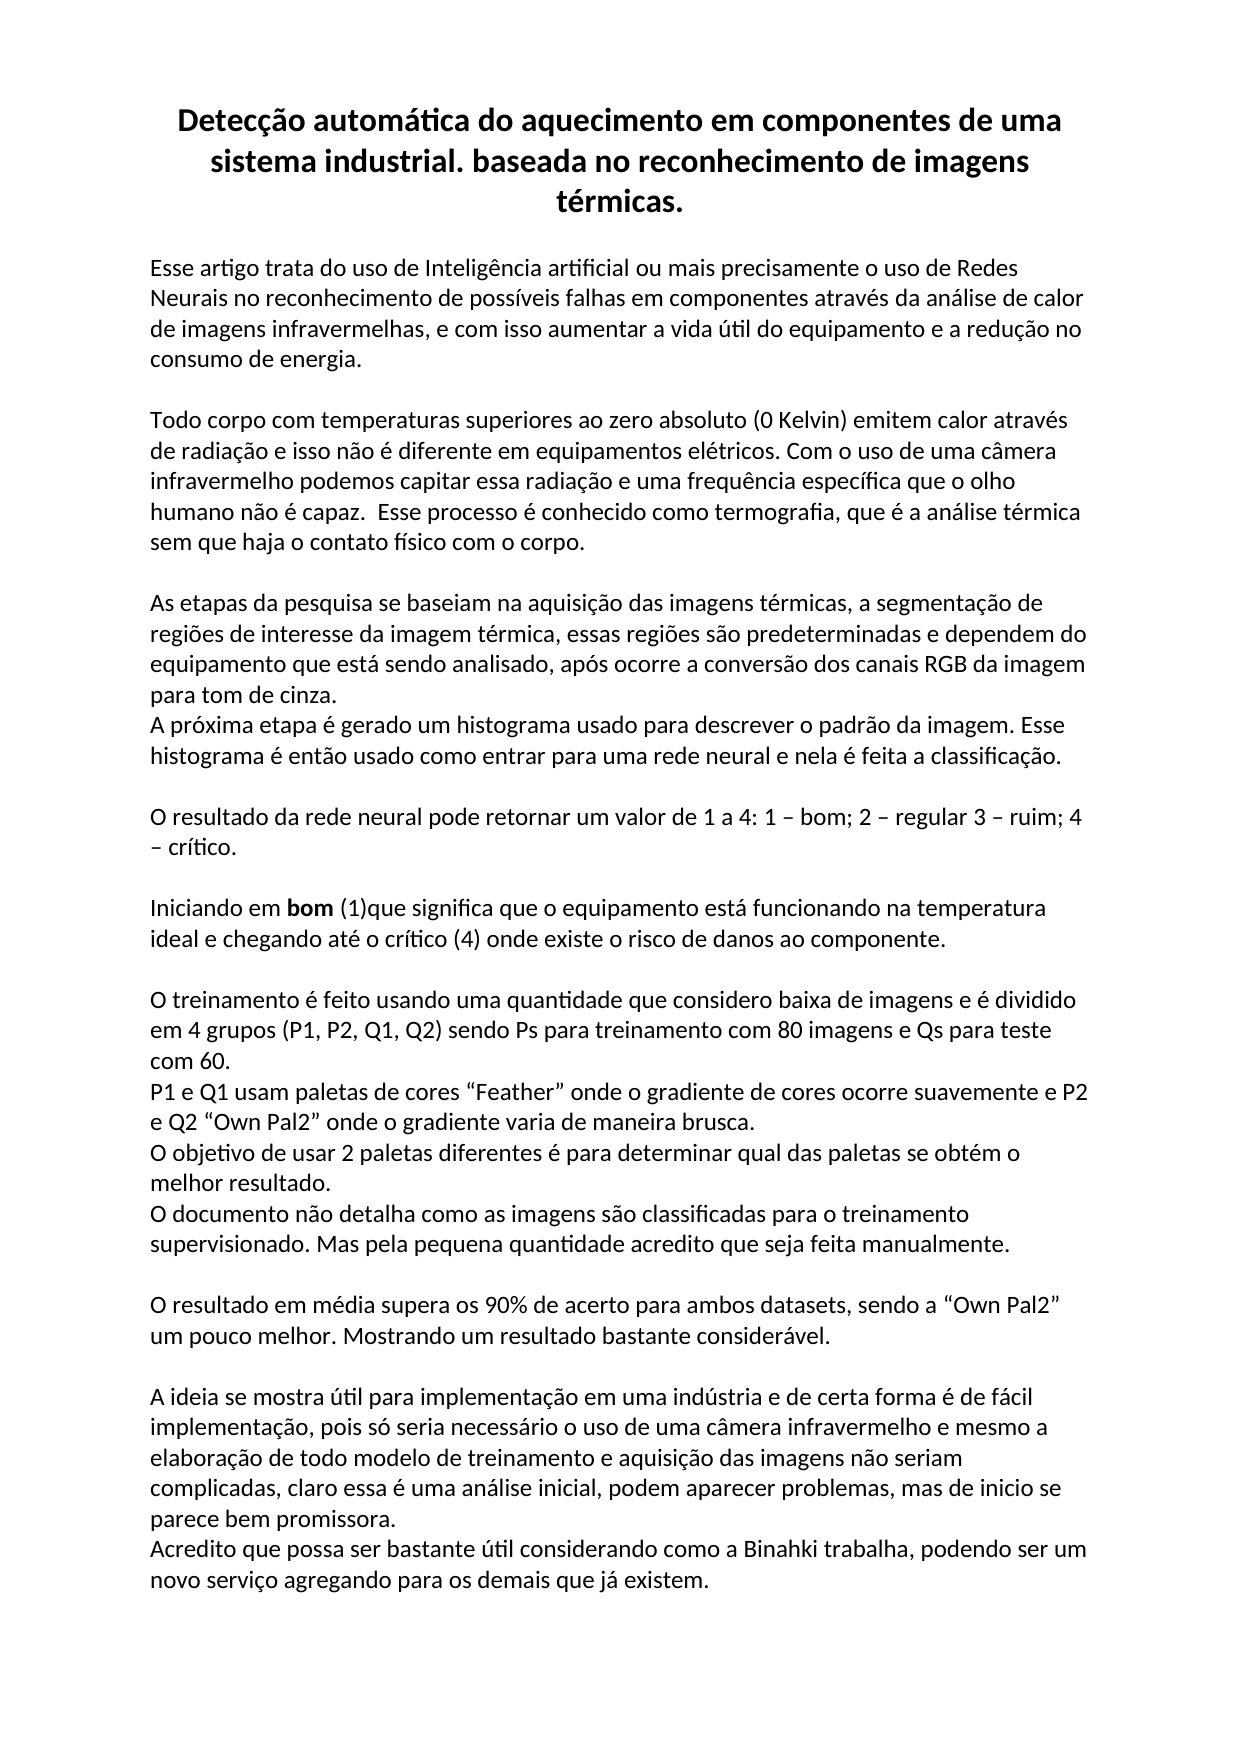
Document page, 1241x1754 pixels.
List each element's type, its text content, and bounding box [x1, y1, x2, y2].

text P1 e Q1 usam paletas de cores “Feather” onde o gradiente de cores ocorre suavemente e P2 e Q2 “Own Pal2” onde o gradiente varia de maneira brusca. [150, 1076, 1090, 1137]
text Todo corpo com temperaturas superiores ao zero absoluto (0 Kelvin) emitem calor através de radiação e isso não é diferente em equipamentos elétricos. Com o uso de uma câmera infravermelho podemos capitar essa radiação e uma frequência específica que o olho humano não é capaz. Esse processo é conhecido como termografia, que é a análise térmica sem que haja o contato físico com o corpo. [150, 404, 1090, 557]
text Detecção automática do aquecimento em componentes de uma sistema industrial. baseada no reconhecimento de imagens térmicas. [150, 99, 1090, 221]
text A ideia se mostra útil para implementação em uma indústria e de certa forma é de fácil implementação, pois só seria necessário o uso de uma câmera infravermelho e mesmo a elaboração de todo modelo de treinamento e aquisição das imagens não seriam complicadas, claro essa é uma análise inicial, podem aparecer problemas, mas de inicio se parece bem promissora. [150, 1381, 1090, 1533]
text O documento não detalha como as imagens são classificadas para o treinamento supervisionado. Mas pela pequena quantidade acredito que seja feita manualmente. [150, 1198, 1090, 1259]
text O resultado em média supera os 90% de acerto para ambos datasets, sendo a “Own Pal2” um pouco melhor. Mostrando um resultado bastante considerável. [150, 1289, 1090, 1350]
text Esse artigo trata do uso de Inteligência artificial ou mais precisamente o uso de Redes Neurais no reconhecimento de possíveis falhas em componentes através da análise de calor de imagens infravermelhas, e com isso aumentar a vida útil do equipamento e a redução no consumo de energia. [150, 252, 1090, 374]
text O treinamento é feito usando uma quantidade que considero baixa de imagens e é dividido em 4 grupos (P1, P2, Q1, Q2) sendo Ps para treinamento com 80 imagens e Qs para teste com 60. [150, 984, 1090, 1076]
text Iniciando em bom (1)que significa que o equipamento está funcionando na temperatura ideal e chegando até o crítico (4) onde existe o risco de danos ao componente. [150, 893, 1090, 954]
text O objetivo de usar 2 paletas diferentes é para determinar qual das paletas se obtém o melhor resultado. [150, 1137, 1090, 1198]
text Acredito que possa ser bastante útil considerando como a Binahki trabalha, podendo ser um novo serviço agregando para os demais que já existem. [150, 1533, 1090, 1594]
text O resultado da rede neural pode retornar um valor de 1 a 4: 1 – bom; 2 – regular 3 – ruim; 4 – crítico. [150, 801, 1090, 862]
text As etapas da pesquisa se baseiam na aquisição das imagens térmicas, a segmentação de regiões de interesse da imagem térmica, essas regiões são predeterminadas e dependem do equipamento que está sendo analisado, após ocorre a conversão dos canais RGB da imagem para tom de cinza. [150, 587, 1090, 709]
text A próxima etapa é gerado um histograma usado para descrever o padrão da imagem. Esse histograma é então usado como entrar para uma rede neural e nela é feita a classificação. [150, 709, 1090, 771]
